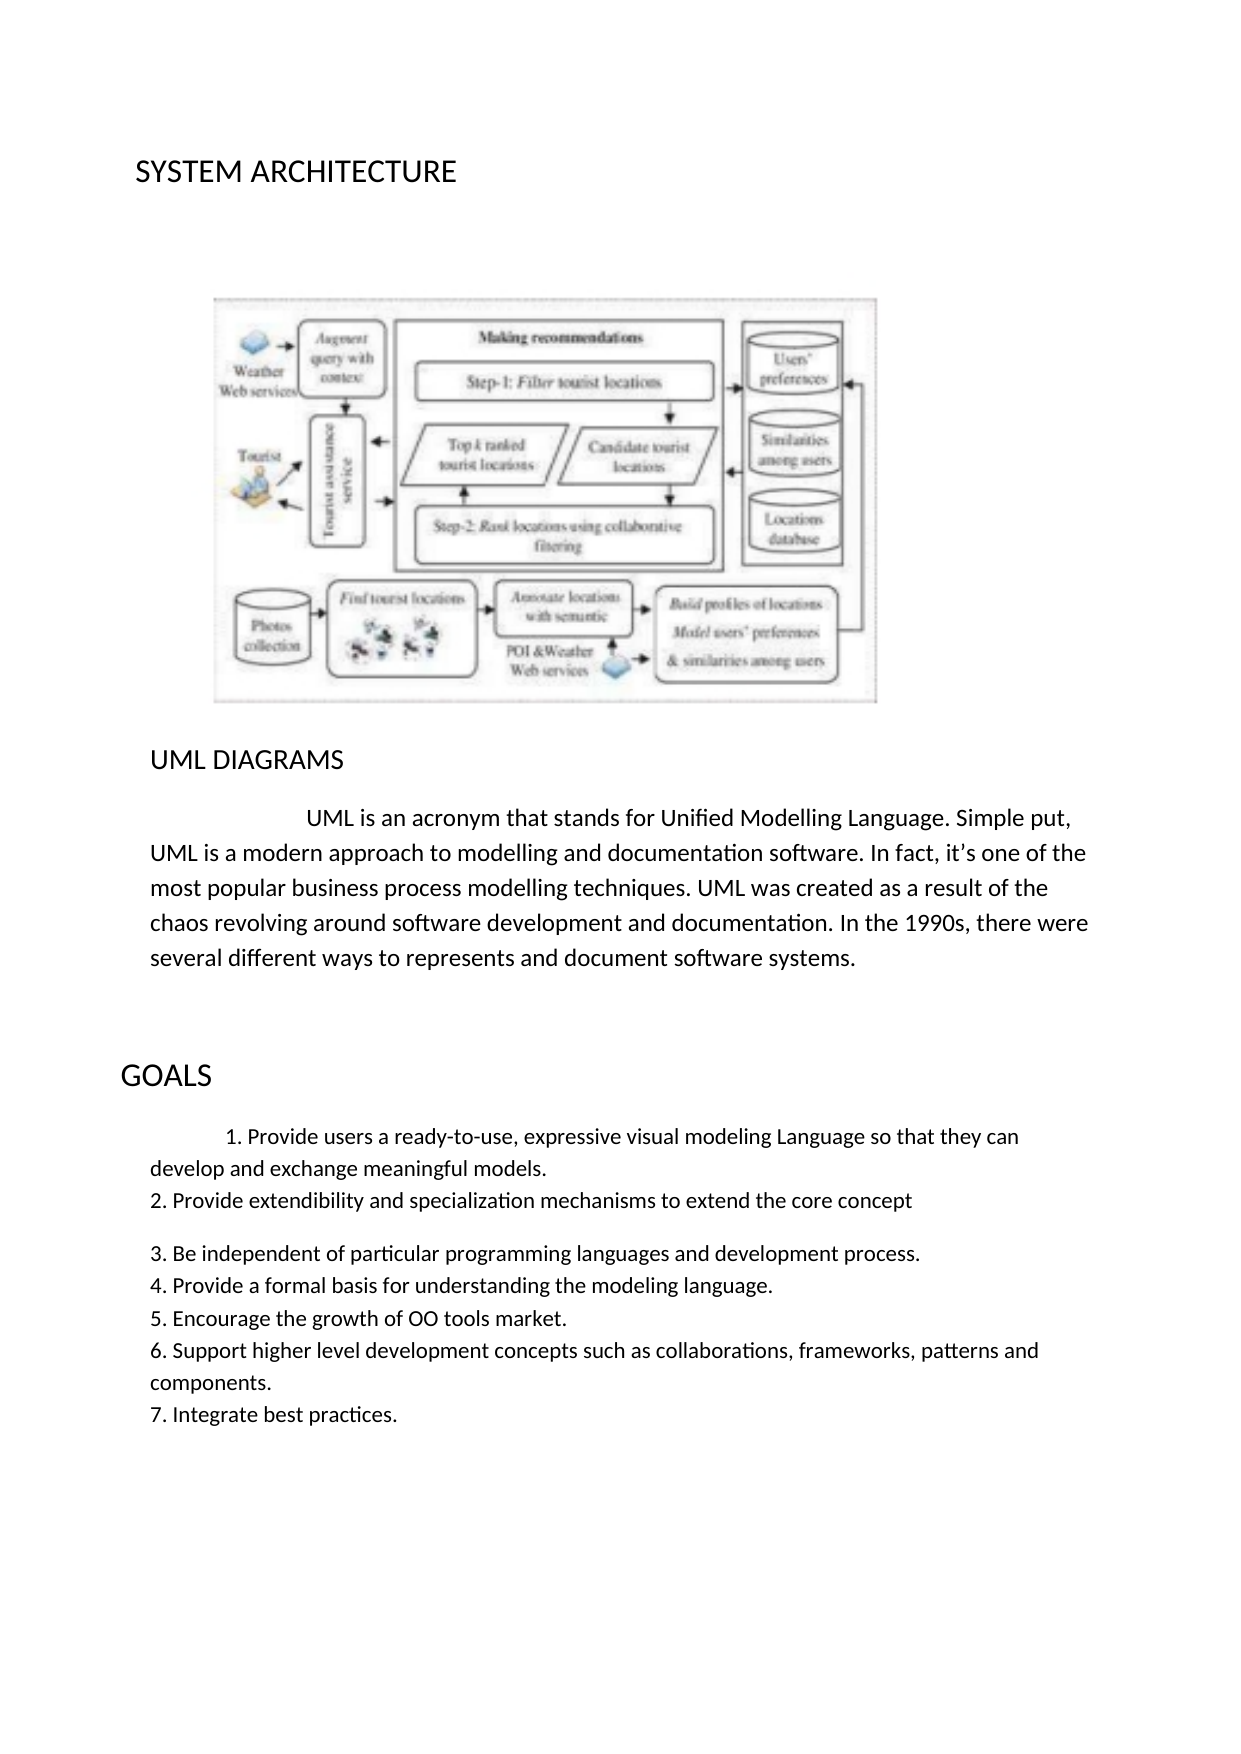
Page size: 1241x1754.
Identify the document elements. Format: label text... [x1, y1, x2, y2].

text SYSTEM ARCHITECTURE [135, 150, 1090, 191]
text UML DIAGRAMS [150, 741, 1090, 776]
picture [150, 249, 935, 716]
text 1. Provide users a ready-to-use, expressive visual modeling Language so that they can develop and exchange meaningful models. 2. Provide extendibility and specialization mechanisms to extend the core concept [150, 1122, 1090, 1214]
text 3. Be independent of particular programming languages and development process. 4. Provide a formal basis for understanding the modeling language. 5. Encourage the growth of OO tools market. 6. Support higher level development concepts such as collaborations, frameworks, patterns and components. 7. Integrate best practices. [150, 1239, 1090, 1428]
text GOALS [120, 1054, 1090, 1095]
text UML is an acronym that stands for Unified Modelling Language. Simple put, UML is a modern approach to modelling and documentation software. In fact, it’s one of the most popular business process modelling techniques. UML was created as a result of the chaos revolving around software development and documentation. In the 1990s, there were several different ways to represents and document software systems. [150, 803, 1090, 973]
